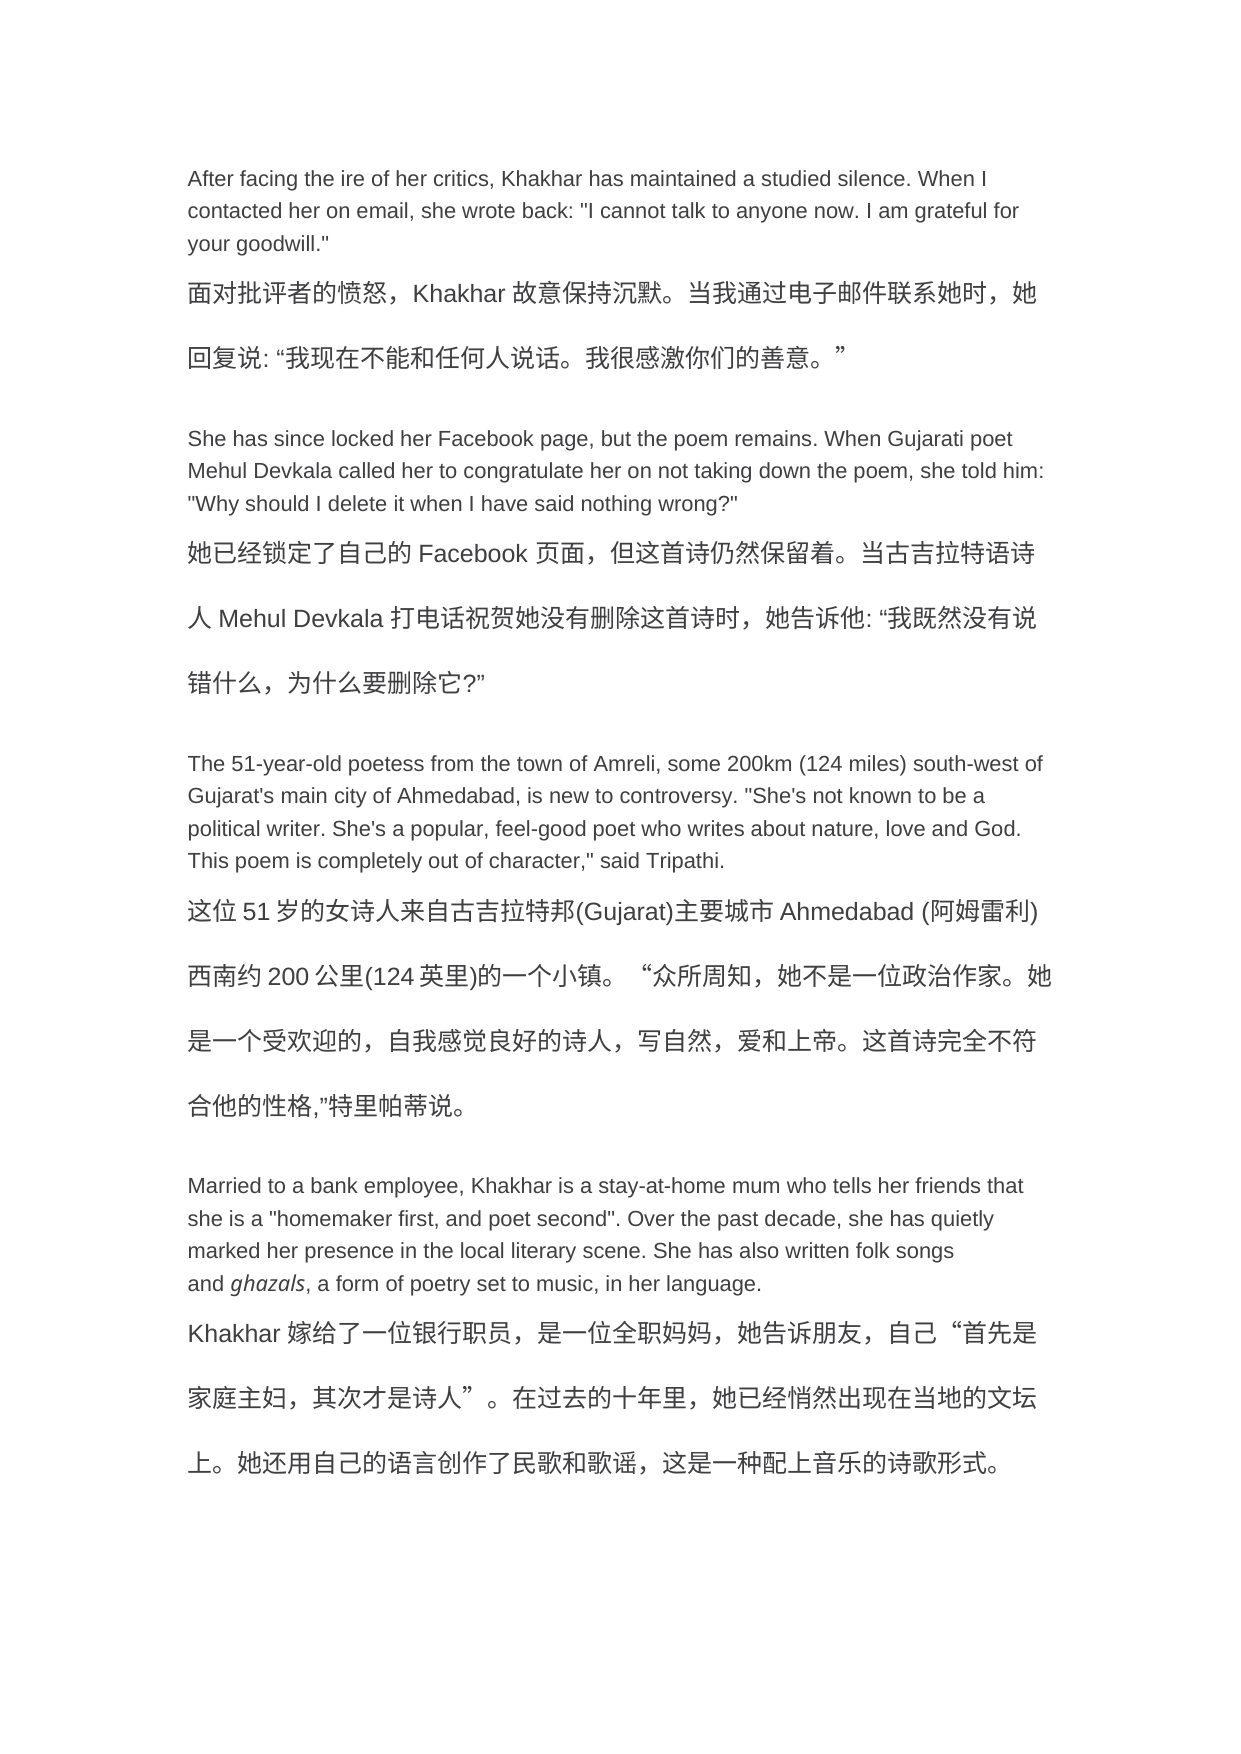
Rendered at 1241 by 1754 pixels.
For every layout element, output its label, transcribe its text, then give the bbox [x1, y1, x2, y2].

text 面对批评者的愤怒，Khakhar 故意保持沉默。当我通过电子邮件联系她时，她回复说: “我现在不能和任何人说话。我很感激你们的善意。” [187, 259, 1053, 389]
text Khakhar 嫁给了一位银行职员，是一位全职妈妈，她告诉朋友，自己“首先是家庭主妇，其次才是诗人”。在过去的十年里，她已经悄然出现在当地的文坛上。她还用自己的语言创作了民歌和歌谣，这是一种配上音乐的诗歌形式。 [187, 1299, 1053, 1494]
text 她已经锁定了自己的 Facebook 页面，但这首诗仍然保留着。当古吉拉特语诗人 Mehul Devkala 打电话祝贺她没有删除这首诗时，她告诉他: “我既然没有说错什么，为什么要删除它?” [187, 519, 1053, 714]
text She has since locked her Facebook page, but the poem remains. When Gujarati poet Mehul Devkala called her to congratulate her on not taking down the poem, she told him: "Why should I delete it when I have said nothing wrong?" [187, 422, 1053, 519]
text The 51-year-old poetess from the town of Amreli, some 200km (124 miles) south-west of Gujarat's main city of Ahmedabad, is new to controversy. "She's not known to be a political writer. She's a popular, feel-good poet who writes about nature, love and God. This poem is completely out of character," said Tripathi. [187, 747, 1053, 877]
text After facing the ire of her critics, Khakhar has maintained a studied silence. When I contacted her on email, she wrote back: "I cannot talk to anyone now. I am grateful for your goodwill." [187, 162, 1053, 259]
text Married to a bank employee, Khakhar is a stay-at-home mum who tells her friends that she is a "homemaker first, and poet second". Over the past decade, she has quietly marked her presence in the local literary scene. She has also written folk songs and ghazals, a form of poetry set to music, in her language. [187, 1169, 1053, 1299]
text 这位51岁的女诗人来自古吉拉特邦(Gujarat)主要城市 Ahmedabad (阿姆雷利)西南约200公里(124英里)的一个小镇。“众所周知，她不是一位政治作家。她是一个受欢迎的，自我感觉良好的诗人，写自然，爱和上帝。这首诗完全不符合他的性格,”特里帕蒂说。 [187, 877, 1053, 1137]
